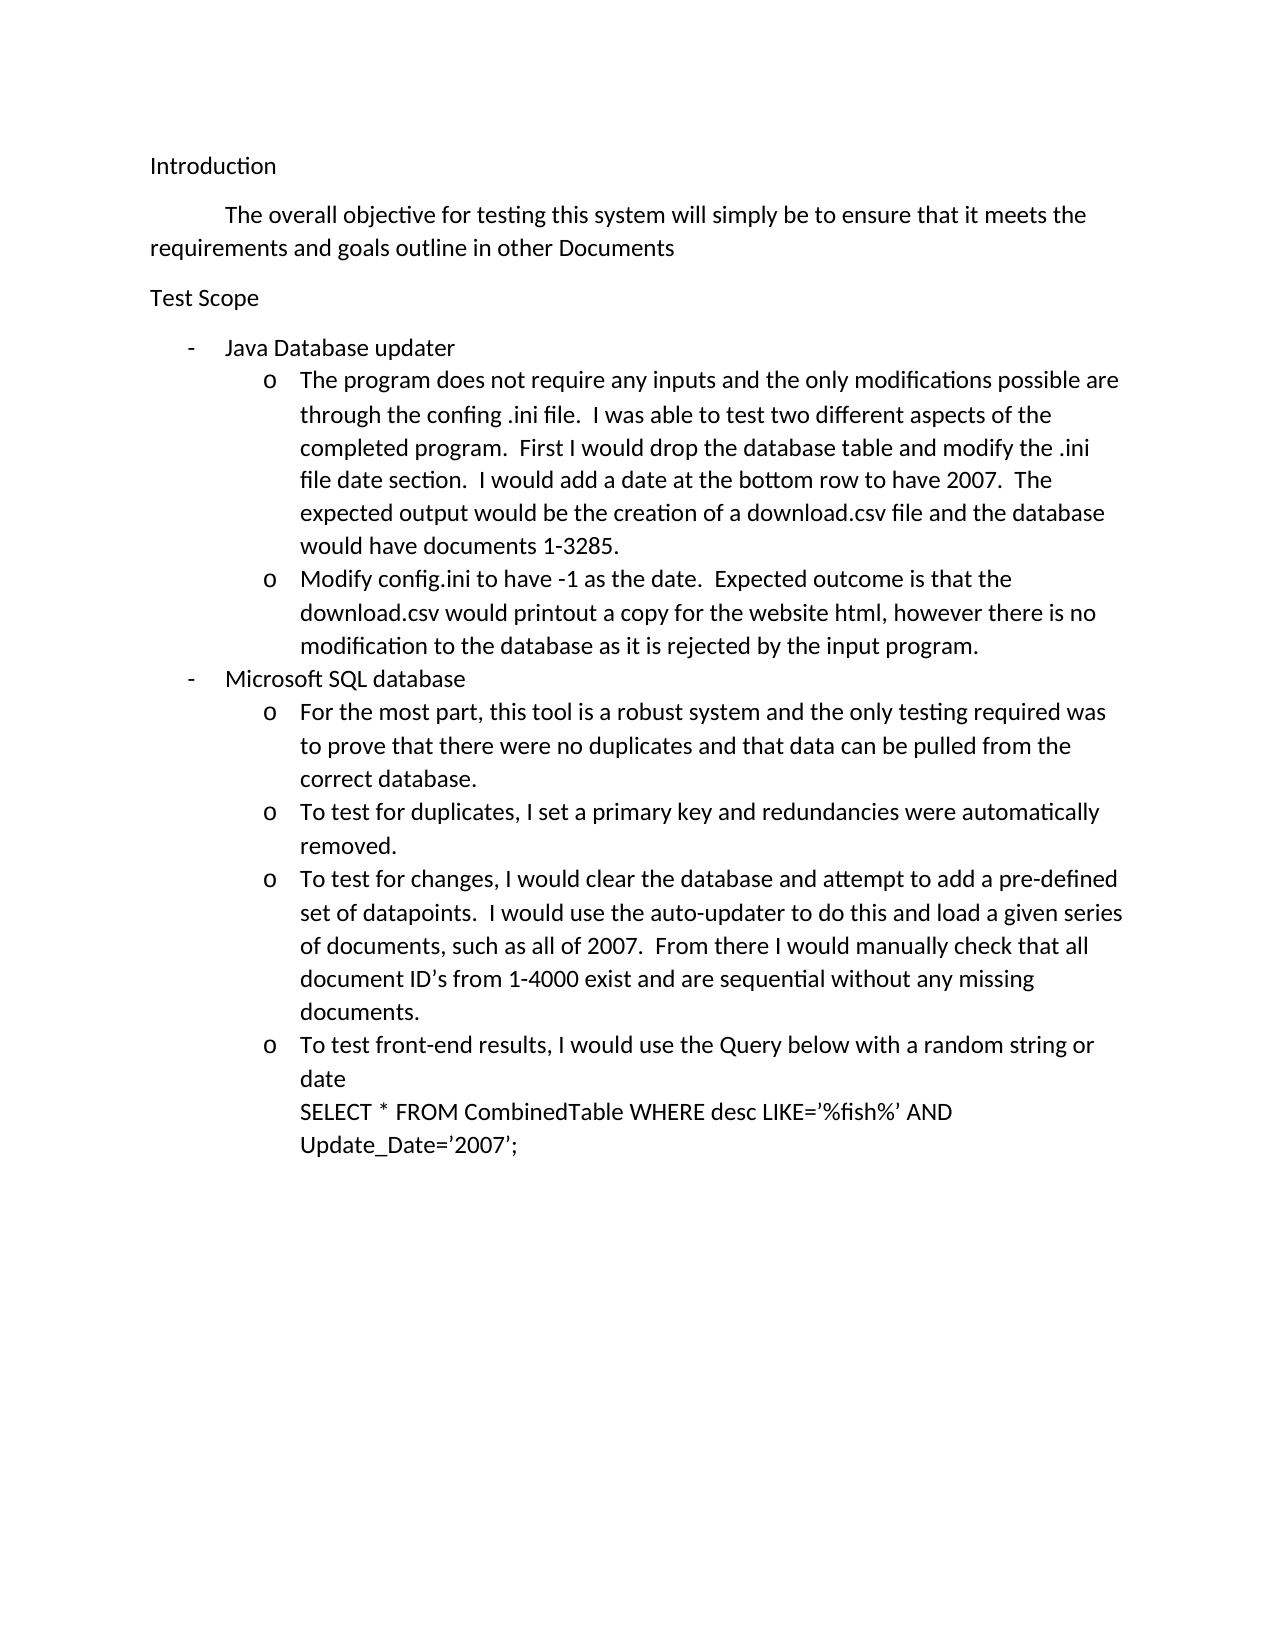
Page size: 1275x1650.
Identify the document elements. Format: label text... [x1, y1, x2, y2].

list Modify config.ini to have -1 as the date. Expected outcome is that the download.csv would printout a copy for the website html, however there is no modification to the database as it is rejected by the input program. [262, 563, 1125, 661]
list Java Database updater [187, 332, 1125, 362]
list To test front-end results, I would use the Query below with a random string or date SELECT * FROM CombinedTable WHERE desc LIKE=’%fish%’ AND Update_Date=’2007’; [262, 1029, 1125, 1160]
list The program does not require any inputs and the only modifications possible are through the confing .ini file. I was able to test two different aspects of the completed program. First I would drop the database table and modify the .ini file date section. I would add a date at the bottom row to have 2007. The expected output would be the creation of a download.csv file and the database would have documents 1-3285. [262, 364, 1125, 561]
list Microsoft SQL database [187, 663, 1125, 694]
list To test for changes, I would clear the database and attempt to add a pre-defined set of datapoints. I would use the auto-updater to do this and load a given series of documents, such as all of 2007. From there I would manually check that all document ID’s from 1-4000 exist and are sequential without any missing documents. [262, 863, 1125, 1027]
text Introduction [150, 150, 1125, 181]
text The overall objective for testing this system will simply be to ensure that it meets the requirements and goals outline in other Documents [150, 199, 1125, 263]
list To test for duplicates, I set a primary key and redundancies were automatically removed. [262, 796, 1125, 861]
text Test Scope [150, 282, 1125, 313]
list For the most part, this tool is a robust system and the only testing required was to prove that there were no duplicates and that data can be pulled from the correct database. [262, 696, 1125, 794]
